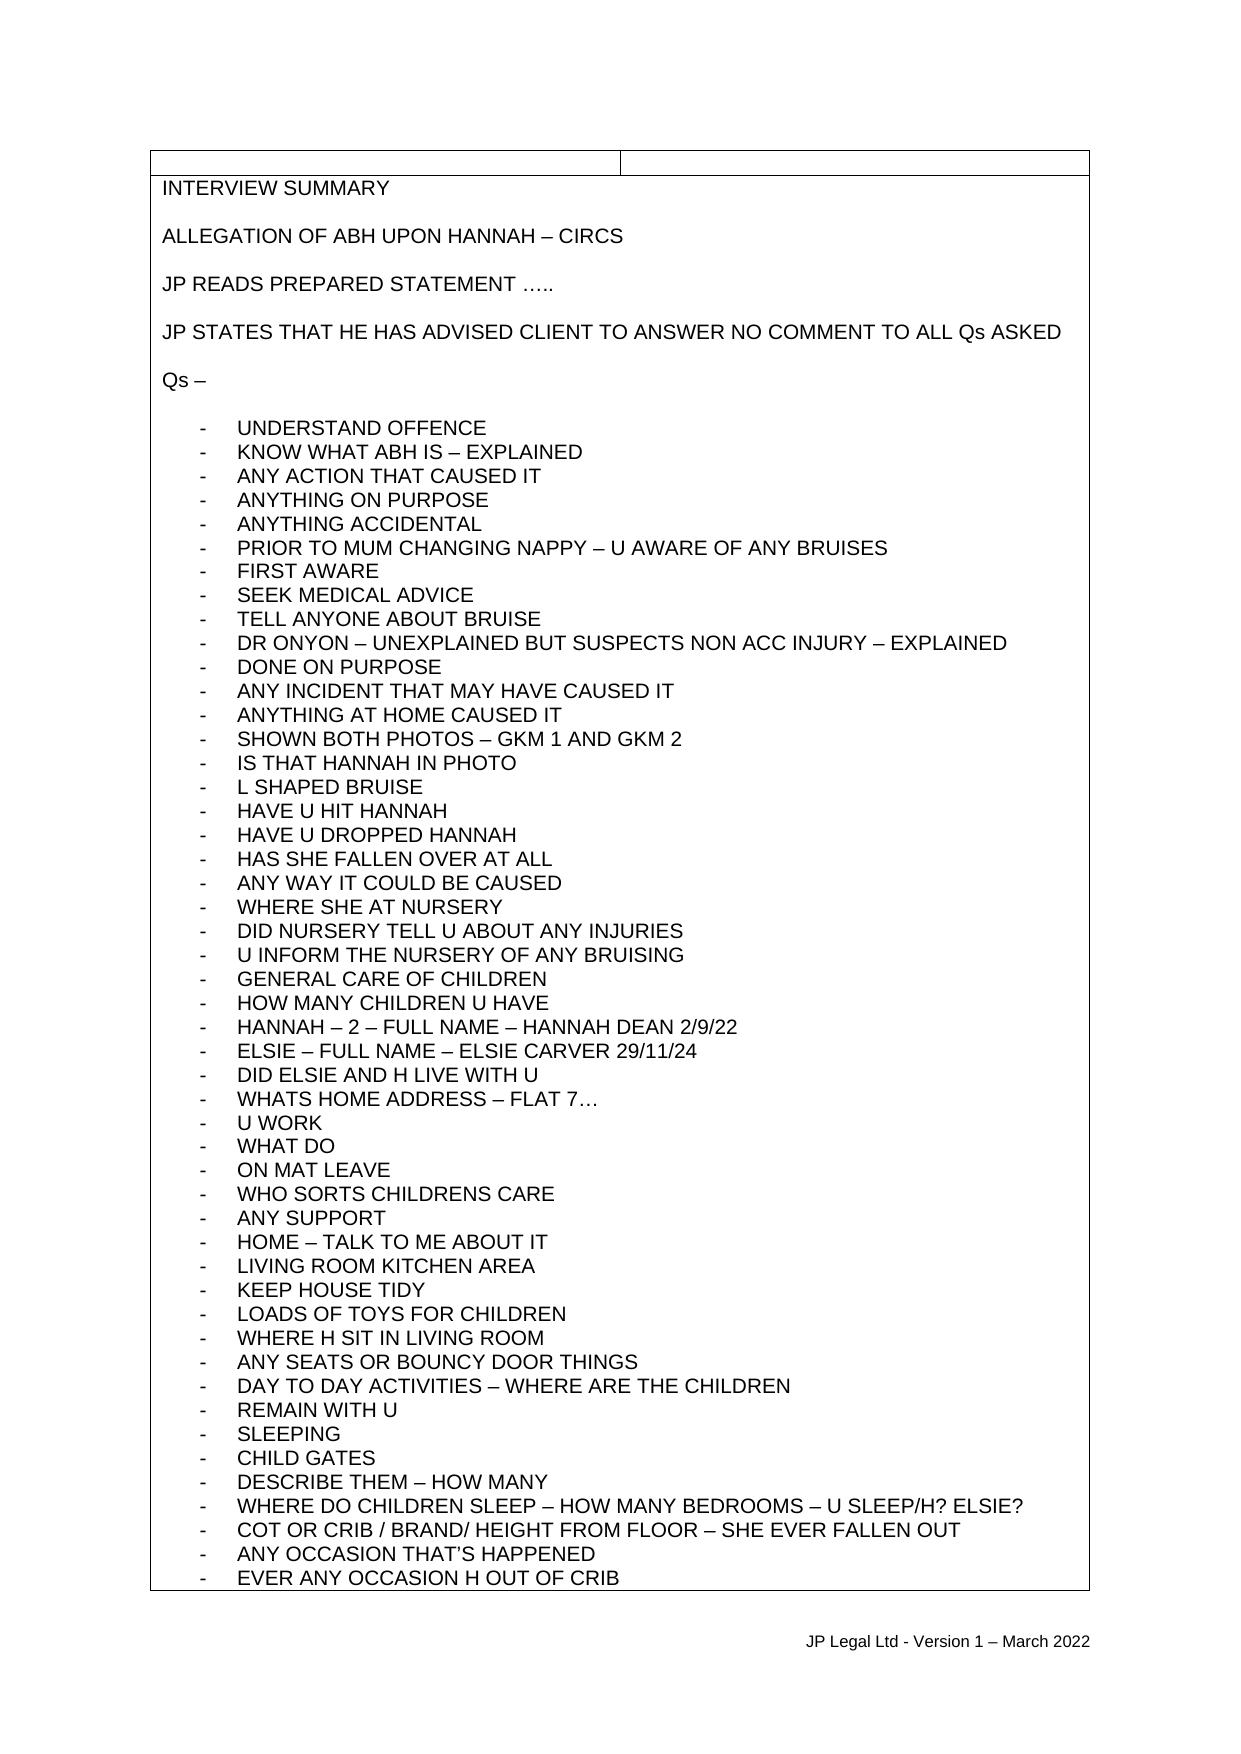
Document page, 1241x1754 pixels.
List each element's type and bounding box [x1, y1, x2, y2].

table_cell [621, 151, 1089, 175]
table_cell [151, 176, 1089, 1589]
table_cell [151, 151, 620, 175]
